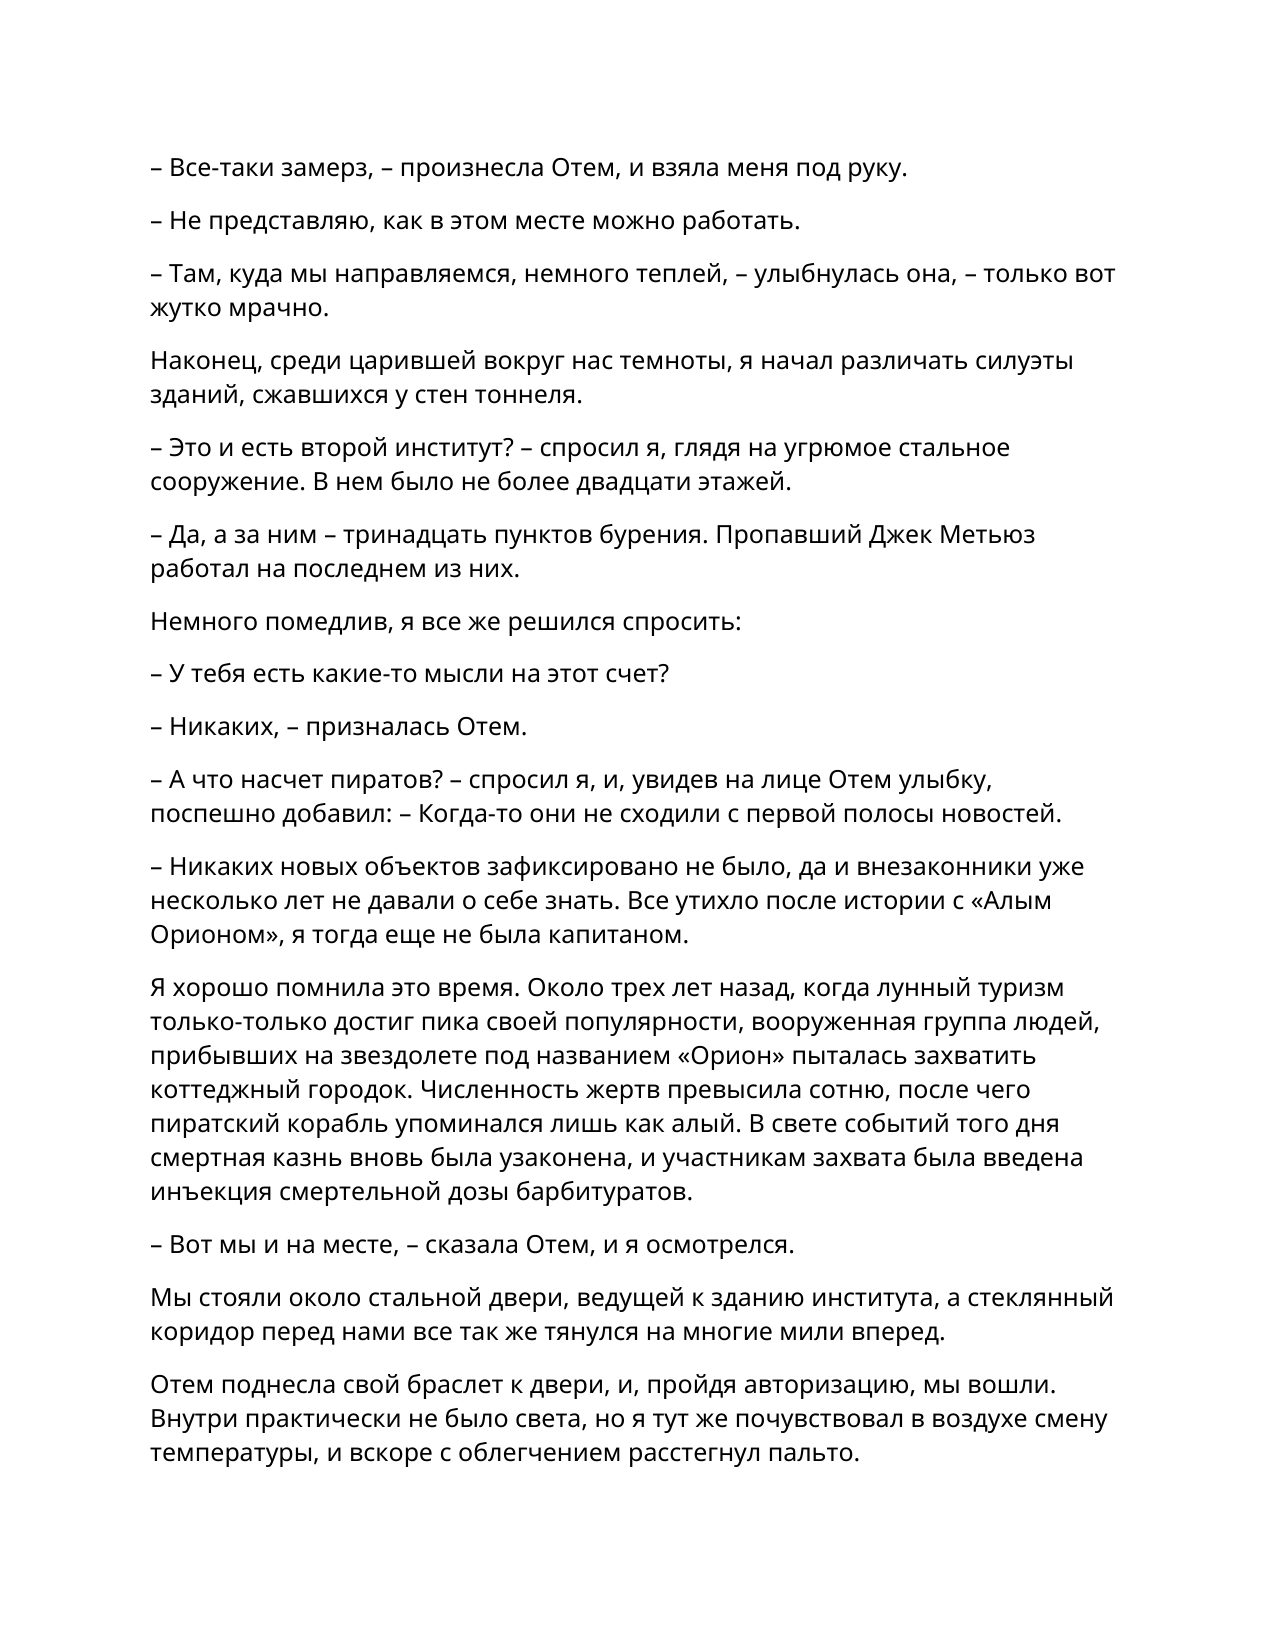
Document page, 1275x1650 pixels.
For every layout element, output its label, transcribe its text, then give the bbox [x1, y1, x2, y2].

text – А что насчет пиратов? – спросил я, и, увидев на лице Отем улыбку, поспешно добавил: – Когда-то они не сходили с первой полосы новостей. [150, 762, 1125, 830]
text Мы стояли около стальной двери, ведущей к зданию института, а стеклянный коридор перед нами все так же тянулся на многие мили вперед. [150, 1279, 1125, 1347]
text – Никаких новых объектов зафиксировано не было, да и внезаконники уже несколько лет не давали о себе знать. Все утихло после истории с «Алым Орионом», я тогда еще не была капитаном. [150, 848, 1125, 951]
text – Все-таки замерз, – произнесла Отем, и взяла меня под руку. [150, 150, 1125, 184]
text Отем поднесла свой браслет к двери, и, пройдя авторизацию, мы вошли. Внутри практически не было света, но я тут же почувствовал в воздухе смену температуры, и вскоре с облегчением расстегнул пальто. [150, 1366, 1125, 1468]
text Наконец, среди царившей вокруг нас темноты, я начал различать силуэты зданий, сжавшихся у стен тоннеля. [150, 342, 1125, 411]
text – Это и есть второй институт? – спросил я, глядя на угрюмое стальное сооружение. В нем было не более двадцати этажей. [150, 429, 1125, 497]
text – Вот мы и на месте, – сказала Отем, и я осмотрелся. [150, 1227, 1125, 1261]
text – Там, куда мы направляемся, немного теплей, – улыбнулась она, – только вот жутко мрачно. [150, 256, 1125, 324]
text – У тебя есть какие-то мысли на этот счет? [150, 656, 1125, 690]
text Немного помедлив, я все же решился спросить: [150, 603, 1125, 637]
text Я хорошо помнила это время. Около трех лет назад, когда лунный туризм только-только достиг пика своей популярности, вооруженная группа людей, прибывших на звездолете под названием «Орион» пыталась захватить коттеджный городок. Численность жертв превысила сотню, после чего пиратский корабль упоминался лишь как алый. В свете событий того дня смертная казнь вновь была узаконена, и участникам захвата была введена инъекция смертельной дозы барбитуратов. [150, 969, 1125, 1208]
text – Не представляю, как в этом месте можно работать. [150, 203, 1125, 237]
text – Да, а за ним – тринадцать пунктов бурения. Пропавший Джек Метьюз работал на последнем из них. [150, 516, 1125, 584]
text – Никаких, – призналась Отем. [150, 709, 1125, 743]
